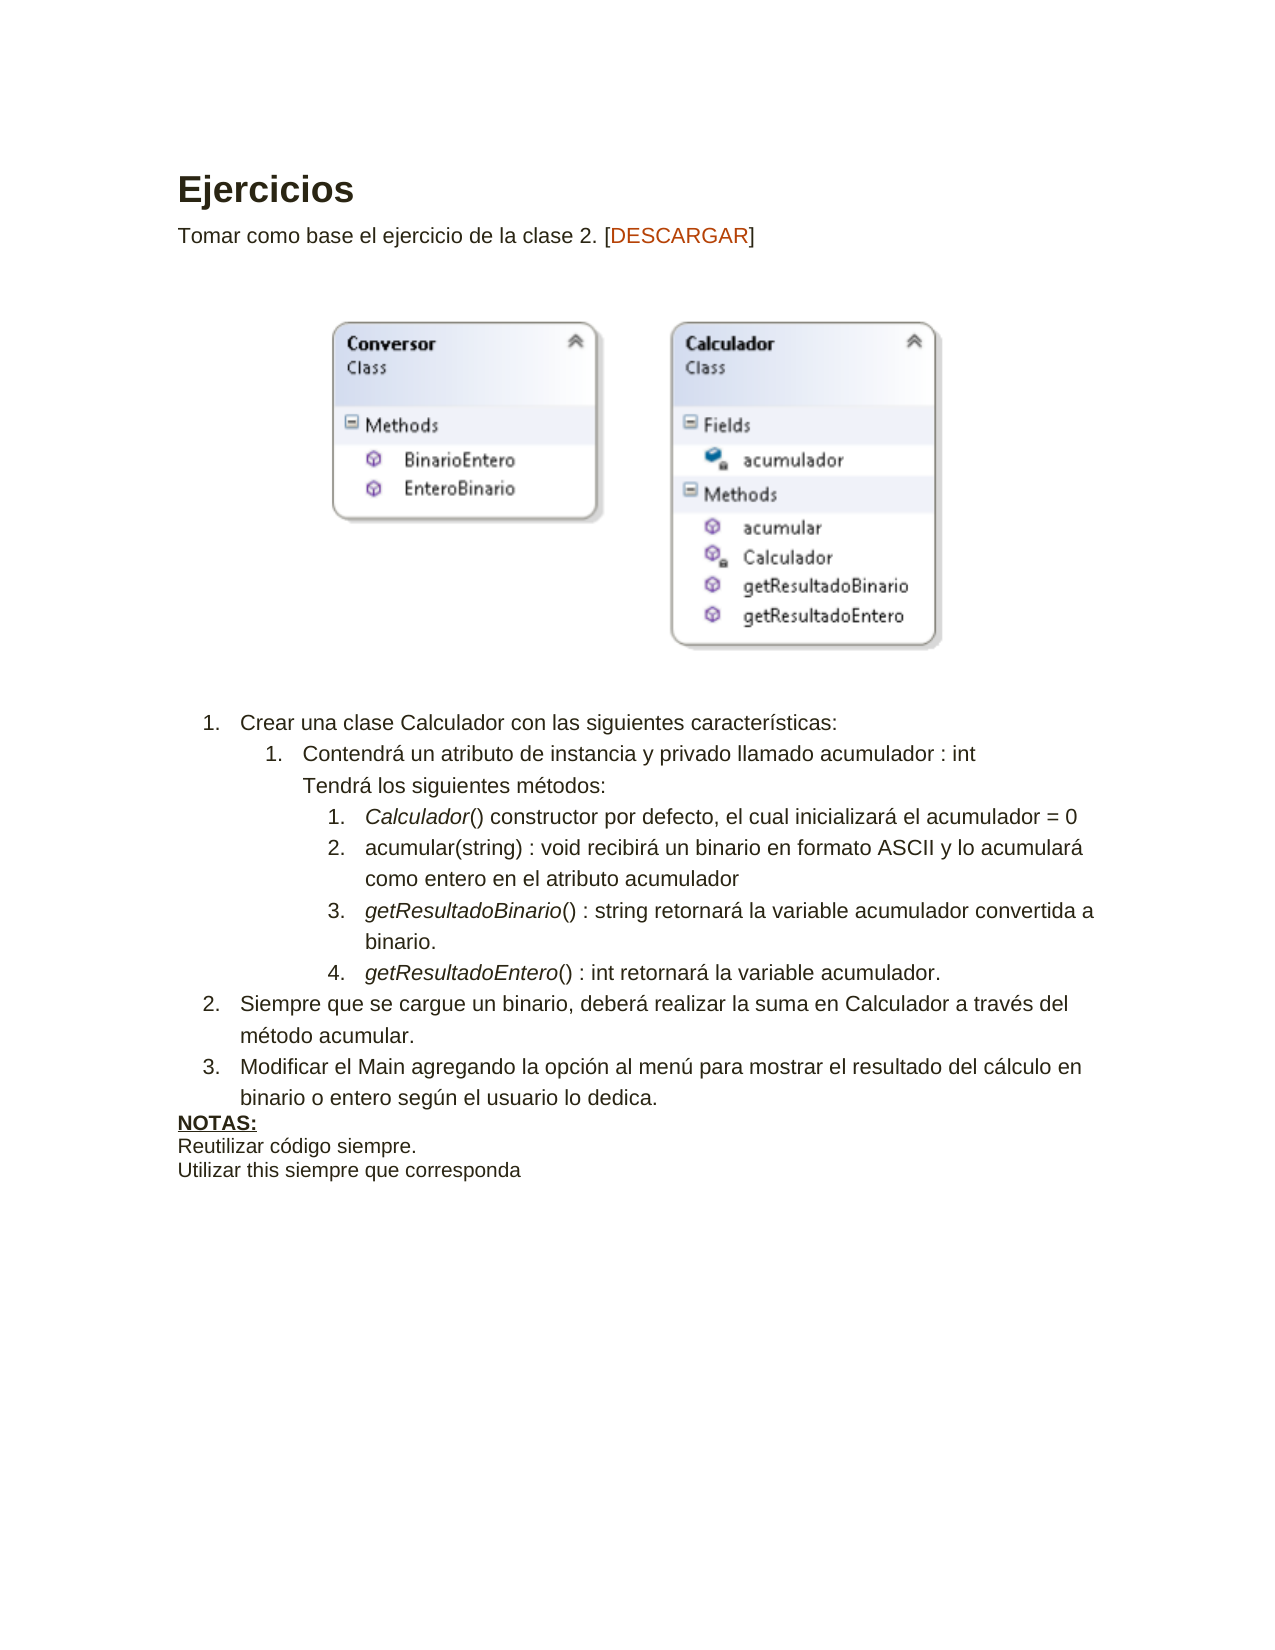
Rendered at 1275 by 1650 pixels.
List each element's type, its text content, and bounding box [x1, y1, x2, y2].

list Crear una clase Calculador con las siguientes características: [202, 704, 1098, 735]
picture [320, 272, 955, 679]
text Tomar como base el ejercicio de la clase 2. [DESCARGAR] [177, 223, 1098, 248]
text NOTAS: Reutilizar código siempre. Utilizar this siempre que corresponda [177, 1110, 1098, 1182]
list Contendrá un atributo de instancia y privado llamado acumulador : int Tendrá los siguientes métodos: [265, 735, 1098, 798]
list getResultadoBinario() : string retornará la variable acumulador convertida a binario. [327, 892, 1098, 954]
list getResultadoEntero() : int retornará la variable acumulador. [327, 954, 1098, 985]
list acumular(string) : void recibirá un binario en formato ASCII y lo acumulará como entero en el atributo acumulador [327, 829, 1098, 892]
list Modificar el Main agregando la opción al menú para mostrar el resultado del cálculo en binario o entero según el usuario lo dedica. [202, 1048, 1098, 1110]
list Siempre que se cargue un binario, deberá realizar la suma en Calculador a través del método acumular. [202, 985, 1098, 1048]
list Calculador() constructor por defecto, el cual inicializará el acumulador = 0 [327, 798, 1098, 829]
text Ejercicios [177, 148, 1098, 210]
